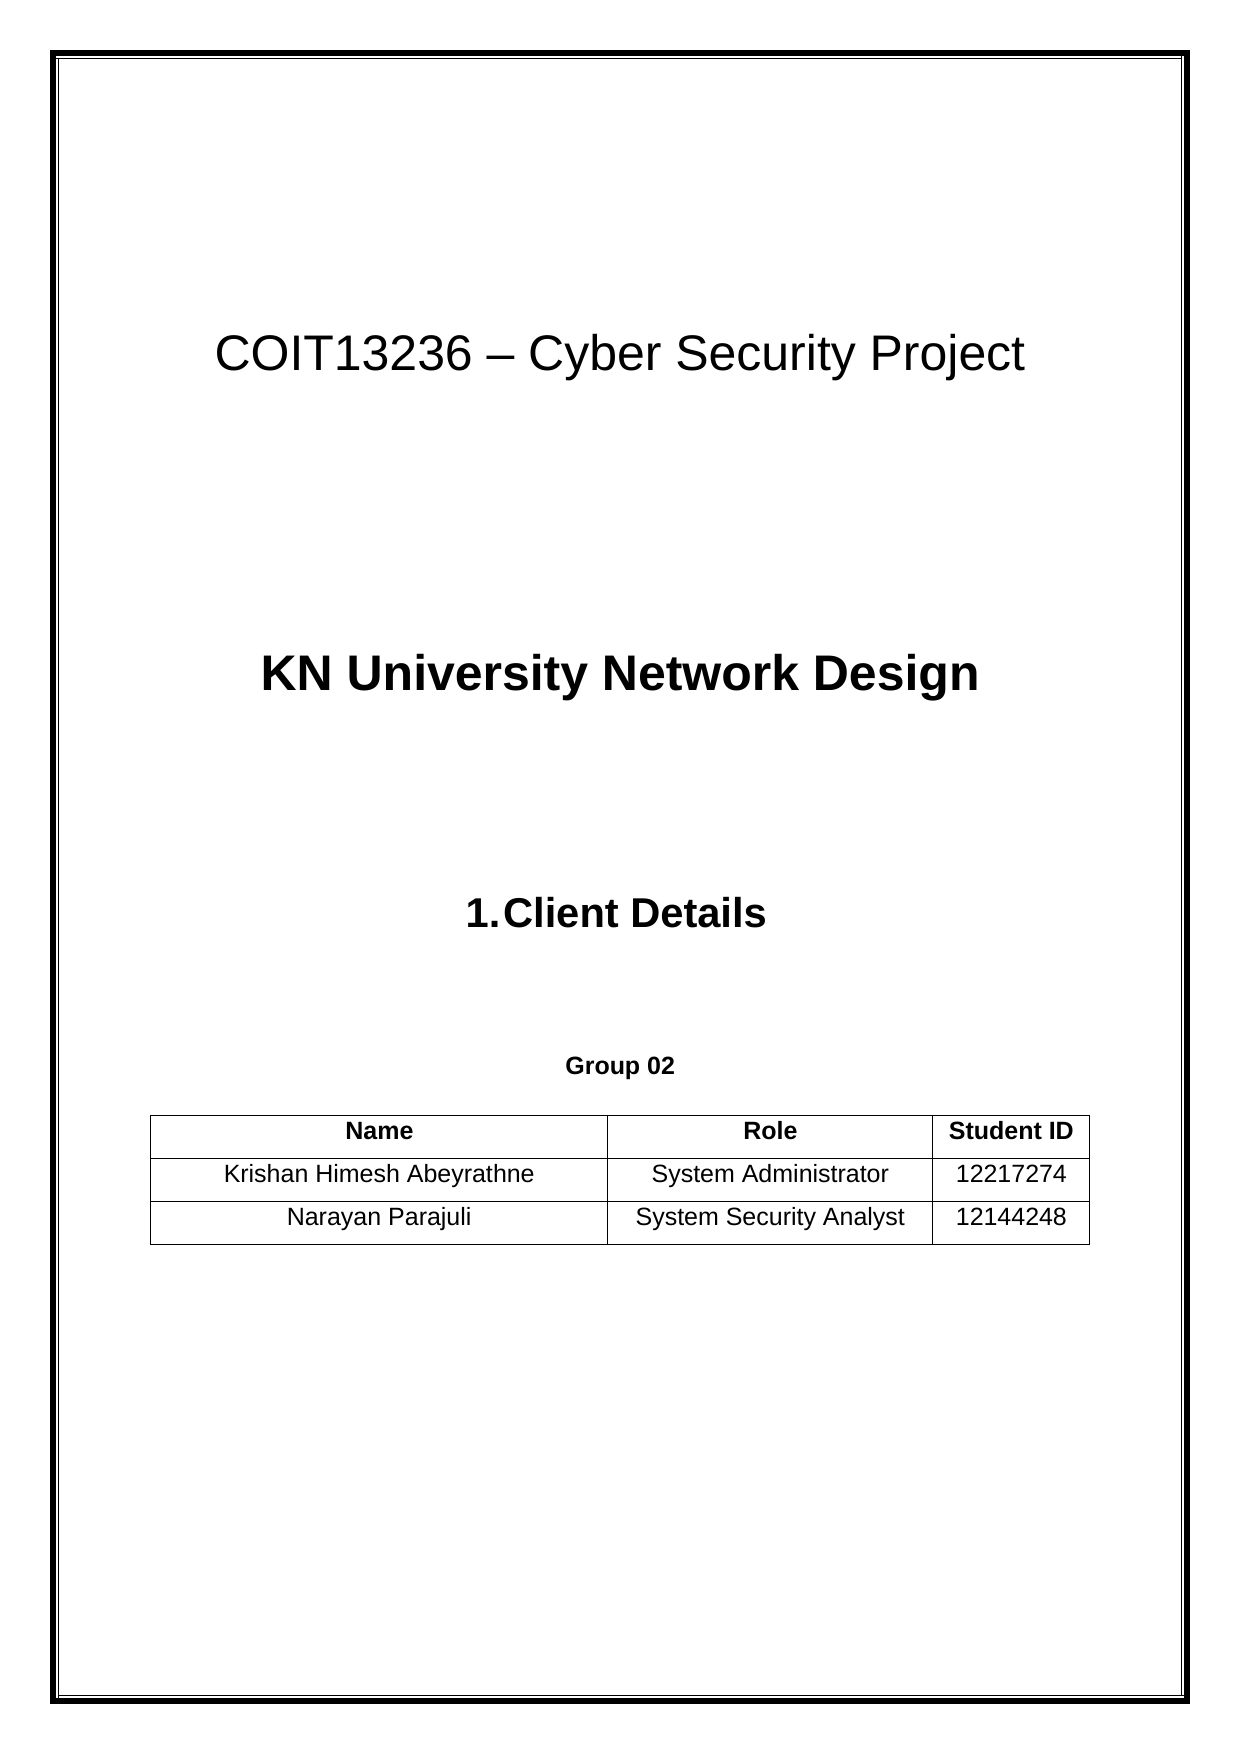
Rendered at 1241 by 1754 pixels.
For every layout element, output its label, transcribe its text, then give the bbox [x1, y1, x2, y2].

table_cell Krishan Himesh Abeyrathne [151, 1159, 607, 1201]
text COIT13236 – Cyber Security Project [150, 324, 1090, 381]
list Client Details [142, 888, 1090, 936]
table_cell System Administrator [608, 1159, 932, 1201]
table_header Student ID [933, 1116, 1089, 1158]
text KN University Network Design [150, 644, 1090, 701]
table_cell 12144248 [933, 1202, 1089, 1243]
table_cell 12217274 [933, 1159, 1089, 1201]
table_header Name [151, 1116, 607, 1158]
table_cell Narayan Parajuli [151, 1202, 607, 1243]
table_cell System Security Analyst [608, 1202, 932, 1243]
text Group 02 [150, 1051, 1090, 1079]
table_header Role [608, 1116, 932, 1158]
